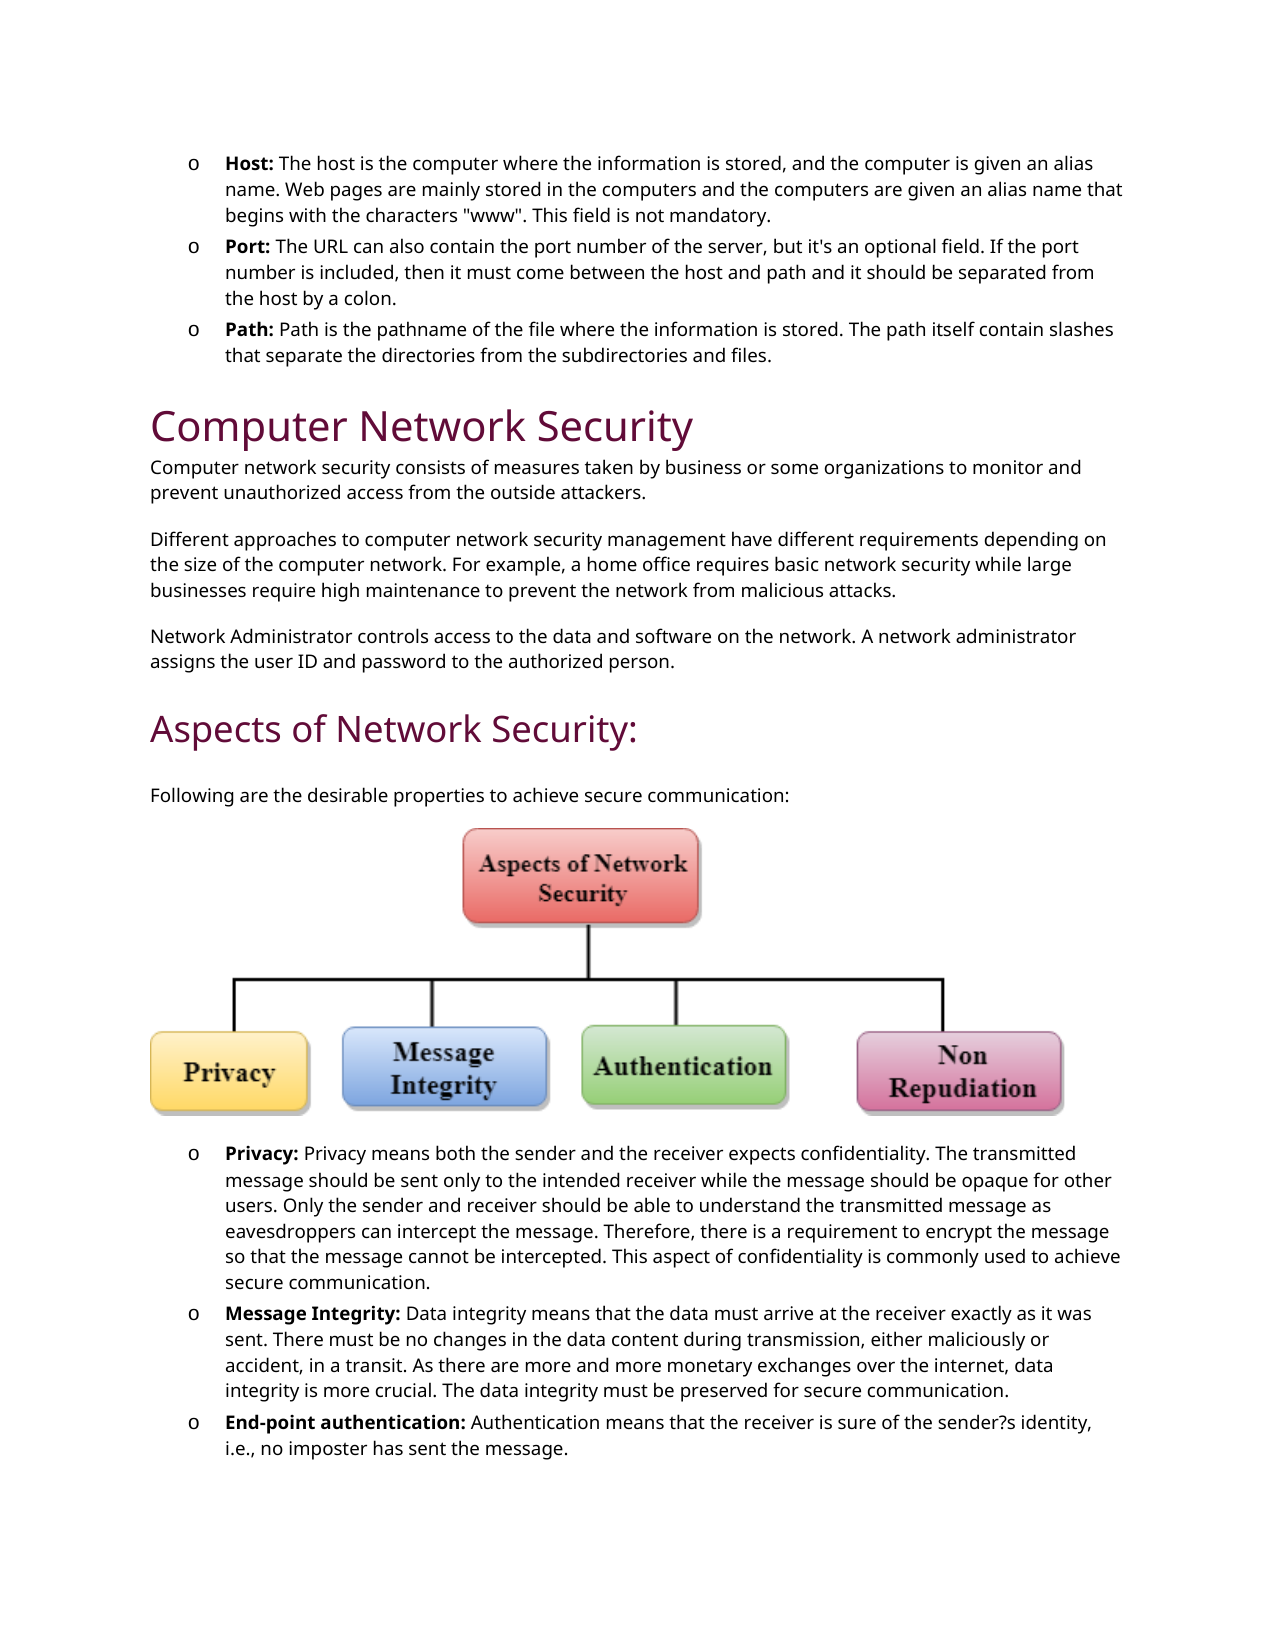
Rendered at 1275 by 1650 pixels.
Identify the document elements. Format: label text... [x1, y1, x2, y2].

list Host: The host is the computer where the information is stored, and the computer is given an alias name. Web pages are mainly stored in the computers and the computers are given an alias name that begins with the characters "www". This field is not mandatory. [187, 150, 1125, 227]
text Different approaches to computer network security management have different requirements depending on the size of the computer network. For example, a home office requires basic network security while large businesses require high maintenance to prevent the network from malicious attacks. [150, 526, 1125, 602]
picture [150, 828, 1065, 1116]
text Following are the desirable properties to achieve secure communication: [150, 782, 1125, 808]
text Network Administrator controls access to the data and software on the network. A network administrator assigns the user ID and password to the authorized person. [150, 623, 1125, 674]
subtitle Aspects of Network Security: [150, 703, 1125, 753]
list Privacy: Privacy means both the sender and the receiver expects confidentiality. The transmitted message should be sent only to the intended receiver while the message should be opaque for other users. Only the sender and receiver should be able to understand the transmitted message as eavesdroppers can intercept the message. Therefore, there is a requirement to encrypt the message so that the message cannot be intercepted. This aspect of confidentiality is commonly used to achieve secure communication. [187, 1141, 1125, 1295]
list Port: The URL can also contain the port number of the server, but it's an optional field. If the port number is included, then it must come between the host and path and it should be separated from the host by a colon. [187, 233, 1125, 311]
subtitle Computer Network Security [150, 397, 1125, 454]
list Path: Path is the pathname of the file where the information is stored. The path itself contain slashes that separate the directories from the subdirectories and files. [187, 316, 1125, 368]
list End-point authentication: Authentication means that the receiver is sure of the sender?s identity, i.e., no imposter has sent the message. [187, 1409, 1125, 1461]
text Computer network security consists of measures taken by business or some organizations to monitor and prevent unauthorized access from the outside attackers. [150, 454, 1125, 505]
list Message Integrity: Data integrity means that the data must arrive at the receiver exactly as it was sent. There must be no changes in the data content during transmission, either maliciously or accident, in a transit. As there are more and more monetary exchanges over the internet, data integrity is more crucial. The data integrity must be preserved for secure communication. [187, 1300, 1125, 1403]
